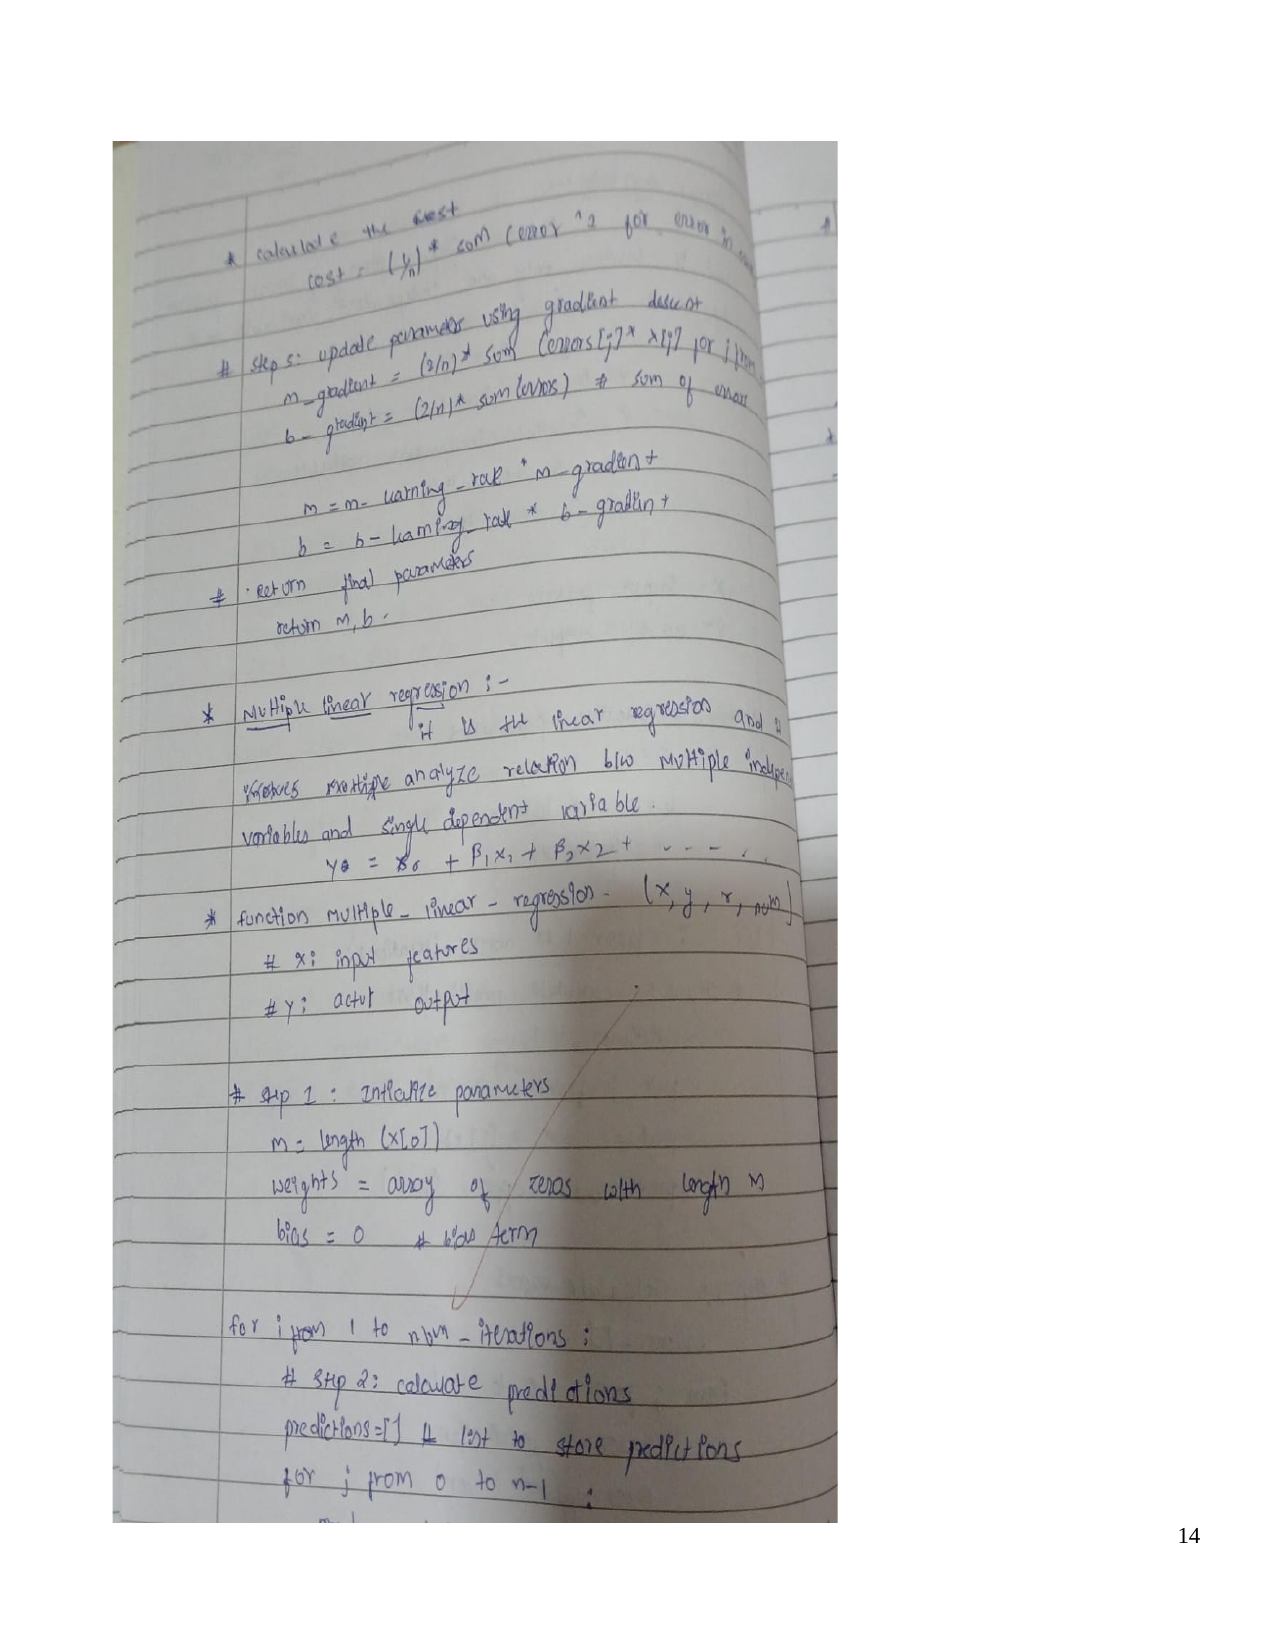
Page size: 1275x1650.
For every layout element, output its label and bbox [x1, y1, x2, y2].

picture [112, 141, 838, 1523]
